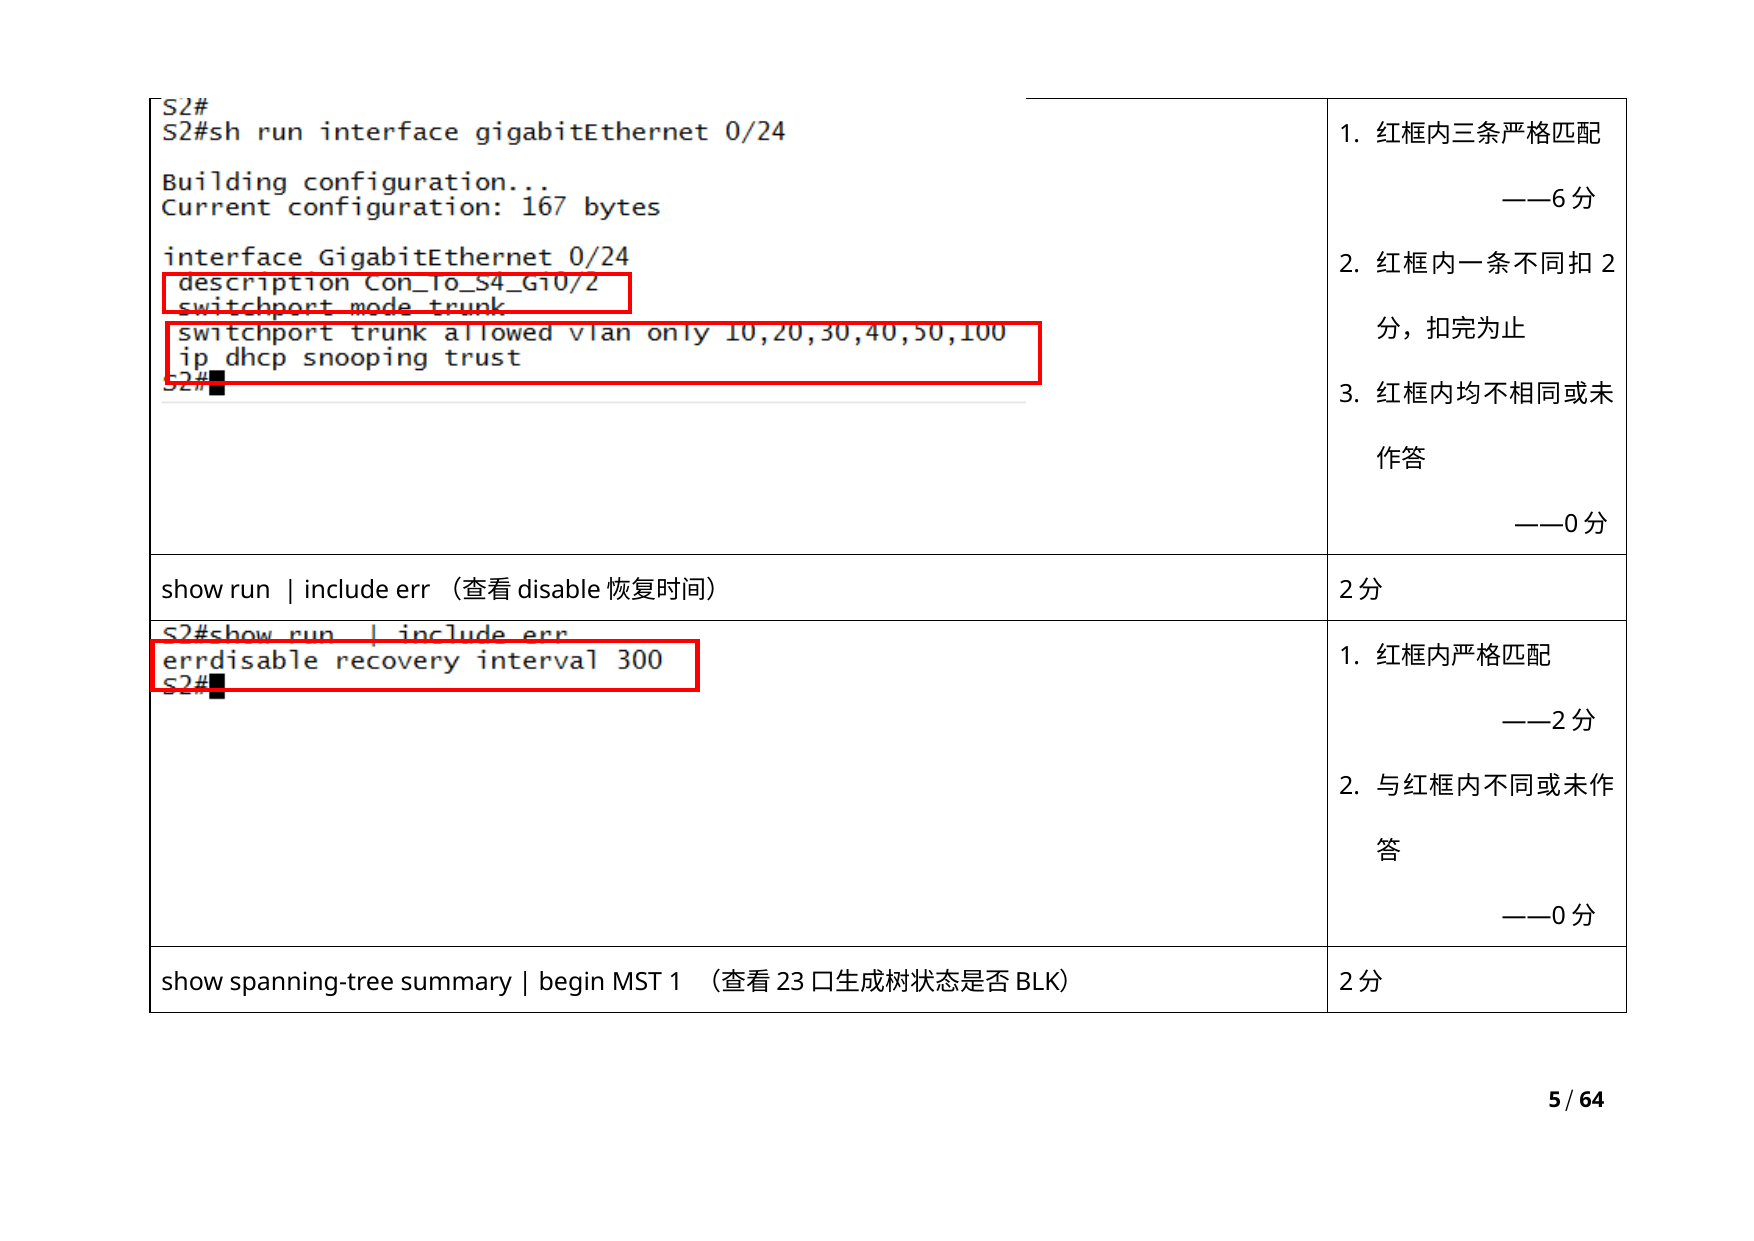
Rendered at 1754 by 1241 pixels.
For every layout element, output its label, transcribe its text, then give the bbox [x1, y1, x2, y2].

picture [161, 643, 695, 688]
picture [161, 621, 721, 704]
table_cell [151, 621, 1327, 946]
table_cell 红框内严格匹配 ——2分 与红框内不同或未作答 ——0分 [1328, 621, 1626, 946]
table_cell 红框内三条严格匹配 ——6分 红框内一条不同扣2分，扣完为止 红框内均不相同或未作答 ——0分 [1328, 99, 1626, 554]
table_cell 2分 [1328, 947, 1626, 1012]
picture [161, 98, 1027, 405]
table_cell 2分 [1328, 555, 1626, 620]
table_cell show run | include err （查看disable恢复时间） [151, 555, 1327, 620]
picture [170, 325, 1027, 381]
table_cell show spanning-tree summary | begin MST 1 （查看23口生成树状态是否BLK） [151, 947, 1327, 1012]
table_cell [151, 99, 1327, 554]
